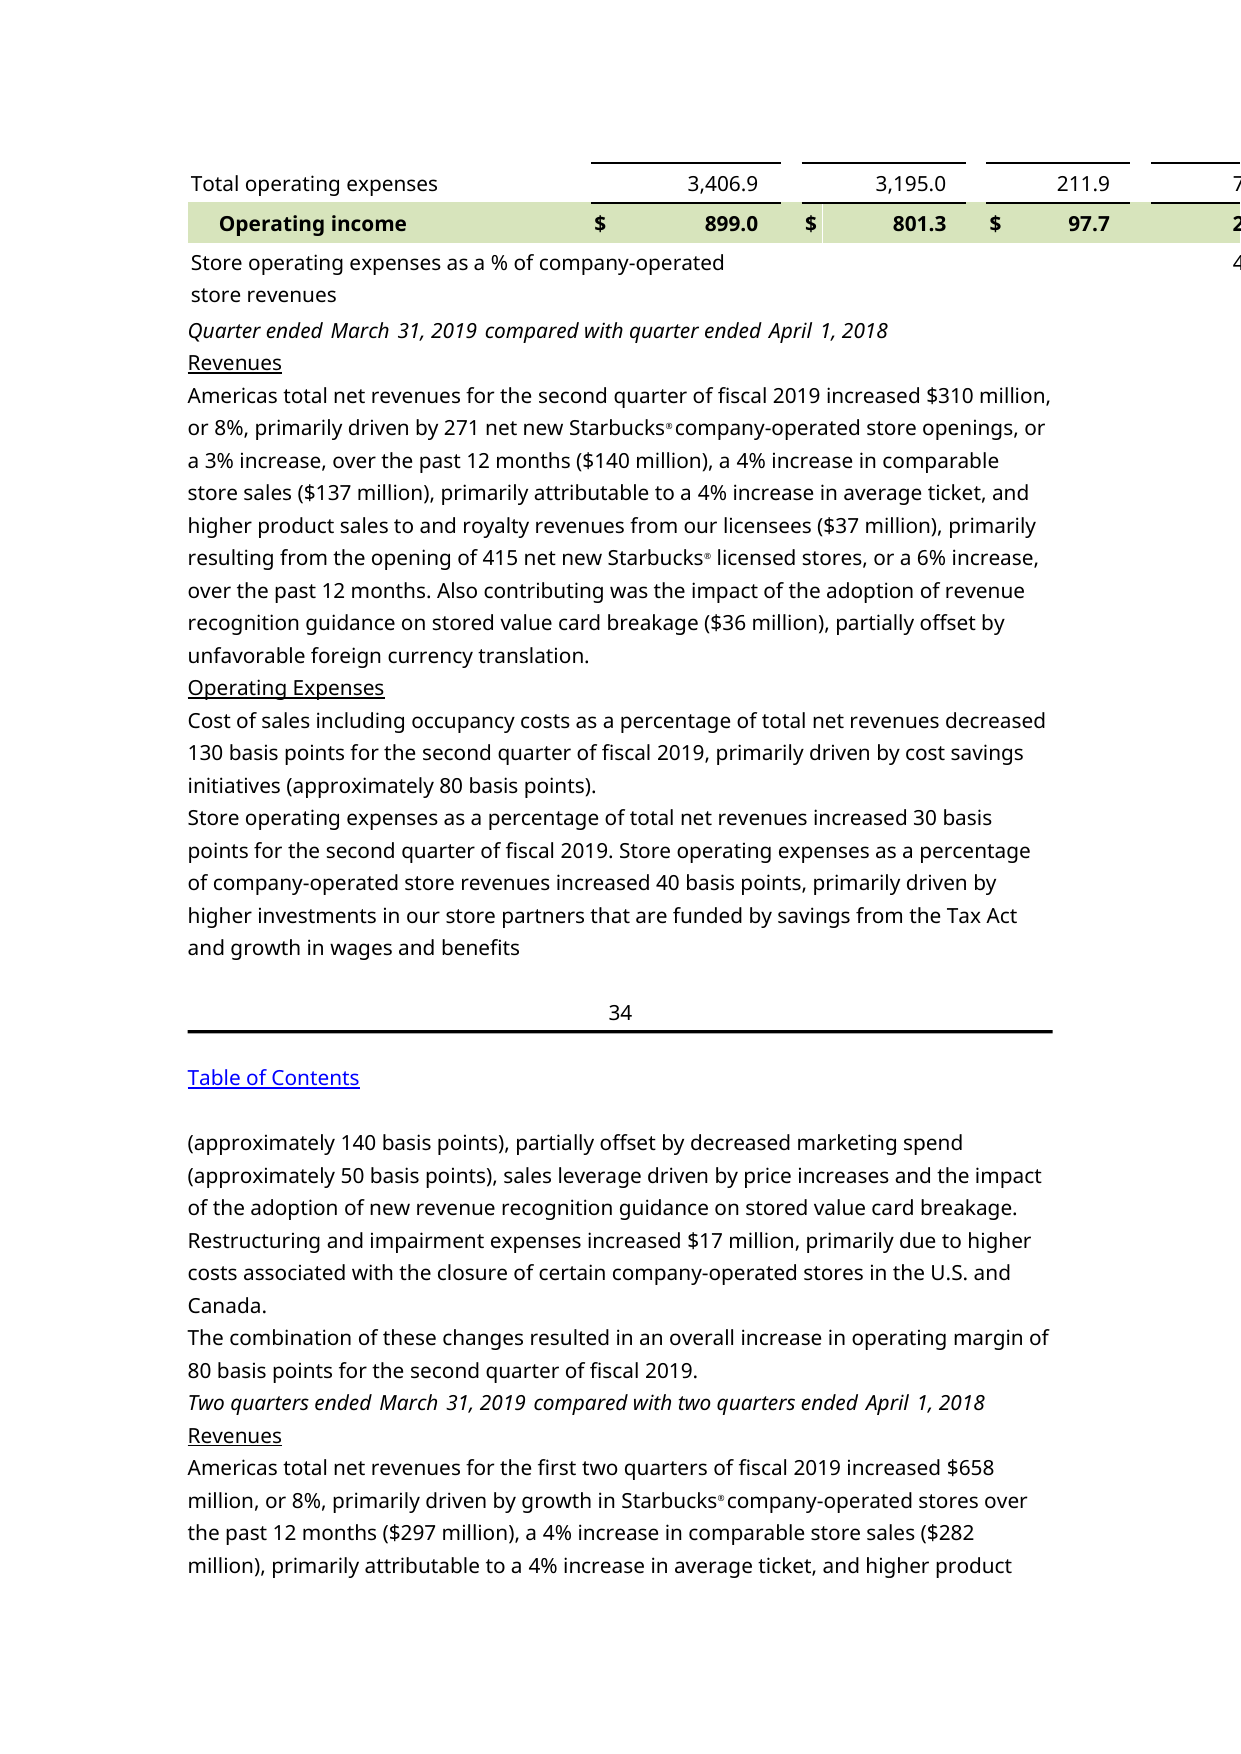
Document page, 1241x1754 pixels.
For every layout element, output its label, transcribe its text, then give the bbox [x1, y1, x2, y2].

text Revenues [187, 346, 1053, 379]
text (approximately 140 basis points), partially offset by decreased marketing spend (approximately 50 basis points), sales leverage driven by price increases and the impact of the adoption of new revenue recognition guidance on stored value card breakage. [187, 1126, 1053, 1224]
text Quarter ended March 31, 2019 compared with quarter ended April 1, 2018 [187, 314, 1053, 346]
text 34 [187, 996, 1053, 1029]
text Two quarters ended March 31, 2019 compared with two quarters ended April 1, 2018 [187, 1386, 1053, 1419]
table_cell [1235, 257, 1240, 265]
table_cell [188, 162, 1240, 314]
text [187, 1451, 1053, 1581]
text Americas total net revenues for the second quarter of fiscal 2019 increased $310 million, or 8%, primarily driven by 271 net new Starbucks® company-operated store openings, or a 3% increase, over the past 12 months ($140 million), a 4% increase in comparable store sales ($137 million), primarily attributable to a 4% increase in average ticket, and higher product sales to and royalty revenues from our licensees ($37 million), primarily resulting from the opening of 415 net new Starbucks® licensed stores, or a 6% increase, over the past 12 months. Also contributing was the impact of the adoption of revenue recognition guidance on stored value card breakage ($36 million), partially offset by unfavorable foreign currency translation. [187, 379, 1053, 671]
text The combination of these changes resulted in an overall increase in operating margin of 80 basis points for the second quarter of fiscal 2019. [187, 1321, 1053, 1386]
text Cost of sales including occupancy costs as a percentage of total net revenues decreased 130 basis points for the second quarter of fiscal 2019, primarily driven by cost savings initiatives (approximately 80 basis points). [187, 704, 1053, 801]
text Revenues [187, 1419, 1053, 1451]
text Store operating expenses as a percentage of total net revenues increased 30 basis points for the second quarter of fiscal 2019. Store operating expenses as a percentage of company-operated store revenues increased 40 basis points, primarily driven by higher investments in our store partners that are funded by savings from the Tax Act and growth in wages and benefits [187, 801, 1053, 964]
text Table of Contents [187, 1061, 1053, 1094]
text Operating Expenses [187, 671, 1053, 704]
text Restructuring and impairment expenses increased $17 million, primarily due to higher costs associated with the closure of certain company-operated stores in the U.S. and Canada. [187, 1224, 1053, 1321]
